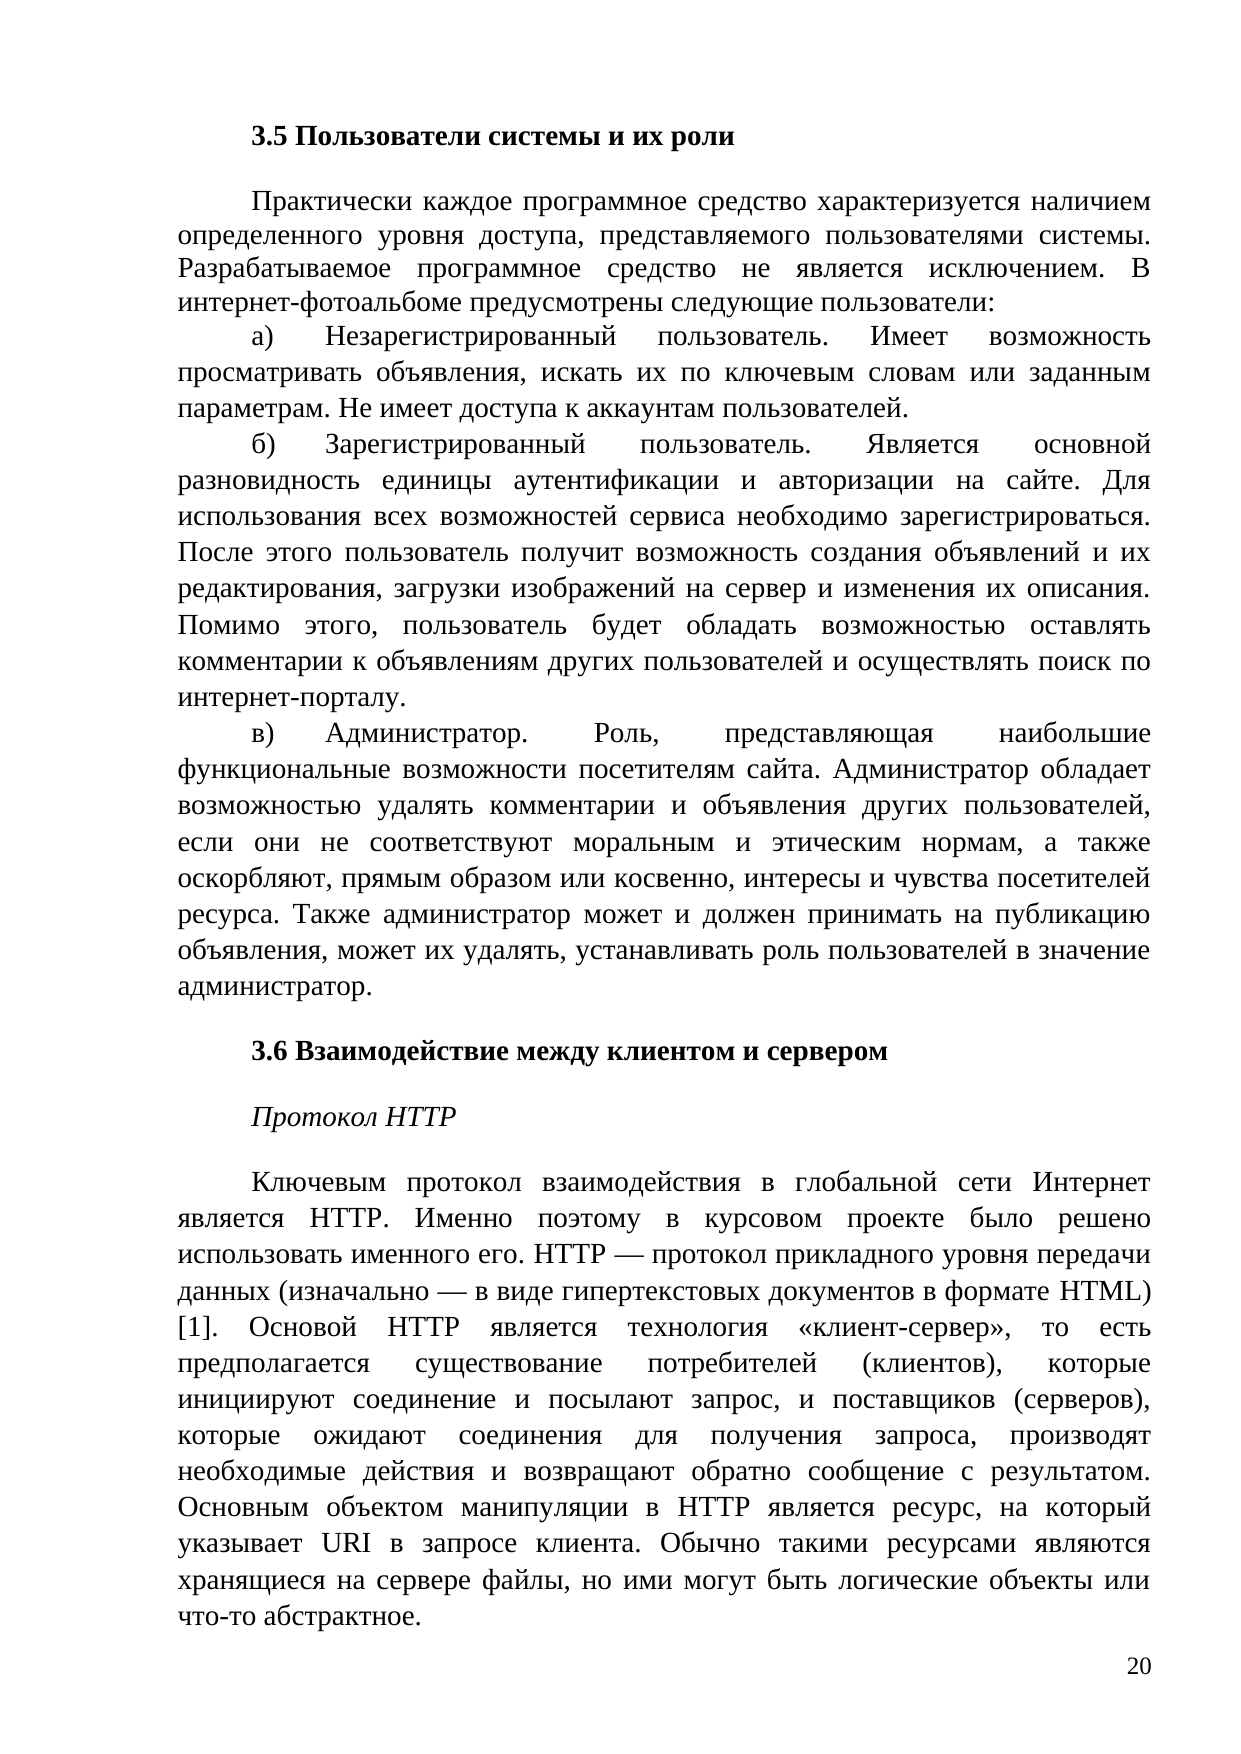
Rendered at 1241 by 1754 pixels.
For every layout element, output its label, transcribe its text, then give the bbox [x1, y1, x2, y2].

subtitle 3.5 Пользователи системы и их роли [177, 118, 1152, 152]
text Практически каждое программное средство характеризуется наличием определенного уровня доступа, представляемого пользователями системы. Разрабатываемое программное средство не является исключением. В интернет-фотоальбоме предусмотрены следующие пользователи: [177, 183, 1152, 318]
subtitle Протокол HTTP [177, 1099, 1152, 1132]
subtitle 3.6 Взаимодействие между клиентом и сервером [177, 1033, 1152, 1067]
list Незарегистрированный пользователь. Имеет возможность просматривать объявления, искать их по ключевым словам или заданным параметрам. Не имеет доступа к аккаунтам пользователей. [177, 318, 1152, 423]
list Администратор. Роль, представляющая наибольшие функциональные возможности посетителям сайта. Администратор обладает возможностью удалять комментарии и объявления других пользователей, если они не соответствуют моральным и этическим нормам, а также оскорбляют, прямым образом или косвенно, интересы и чувства посетителей ресурса. Также администратор может и должен принимать на публикацию объявления, может их удалять, устанавливать роль пользователей в значение администратор. [177, 715, 1152, 1002]
list Зарегистрированный пользователь. Является основной разновидность единицы аутентификации и авторизации на сайте. Для использования всех возможностей сервиса необходимо зарегистрироваться. После этого пользователь получит возможность создания объявлений и их редактирования, загрузки изображений на сервер и изменения их описания. Помимо этого, пользователь будет обладать возможностью оставлять комментарии к объявлениям других пользователей и осуществлять поиск по интернет-порталу. [177, 426, 1152, 713]
list Ключевым протокол взаимодействия в глобальной сети Интернет является HTTP. Именно поэтому в курсовом проекте было решено использовать именного его. HTTP — протокол прикладного уровня передачи данных (изначально — в виде гипертекстовых документов в формате HTML) [1]. Основой HTTP является технология «клиент-сервер», то есть предполагается существование потребителей (клиентов), которые инициируют соединение и посылают запрос, и поставщиков (серверов), которые ожидают соединения для получения запроса, производят необходимые действия и возвращают обратно сообщение с результатом. Основным объектом манипуляции в HTTP является ресурс, на который указывает URI в запросе клиента. Обычно такими ресурсами являются хранящиеся на сервере файлы, но ими могут быть логические объекты или что-то абстрактное. [177, 1164, 1152, 1631]
